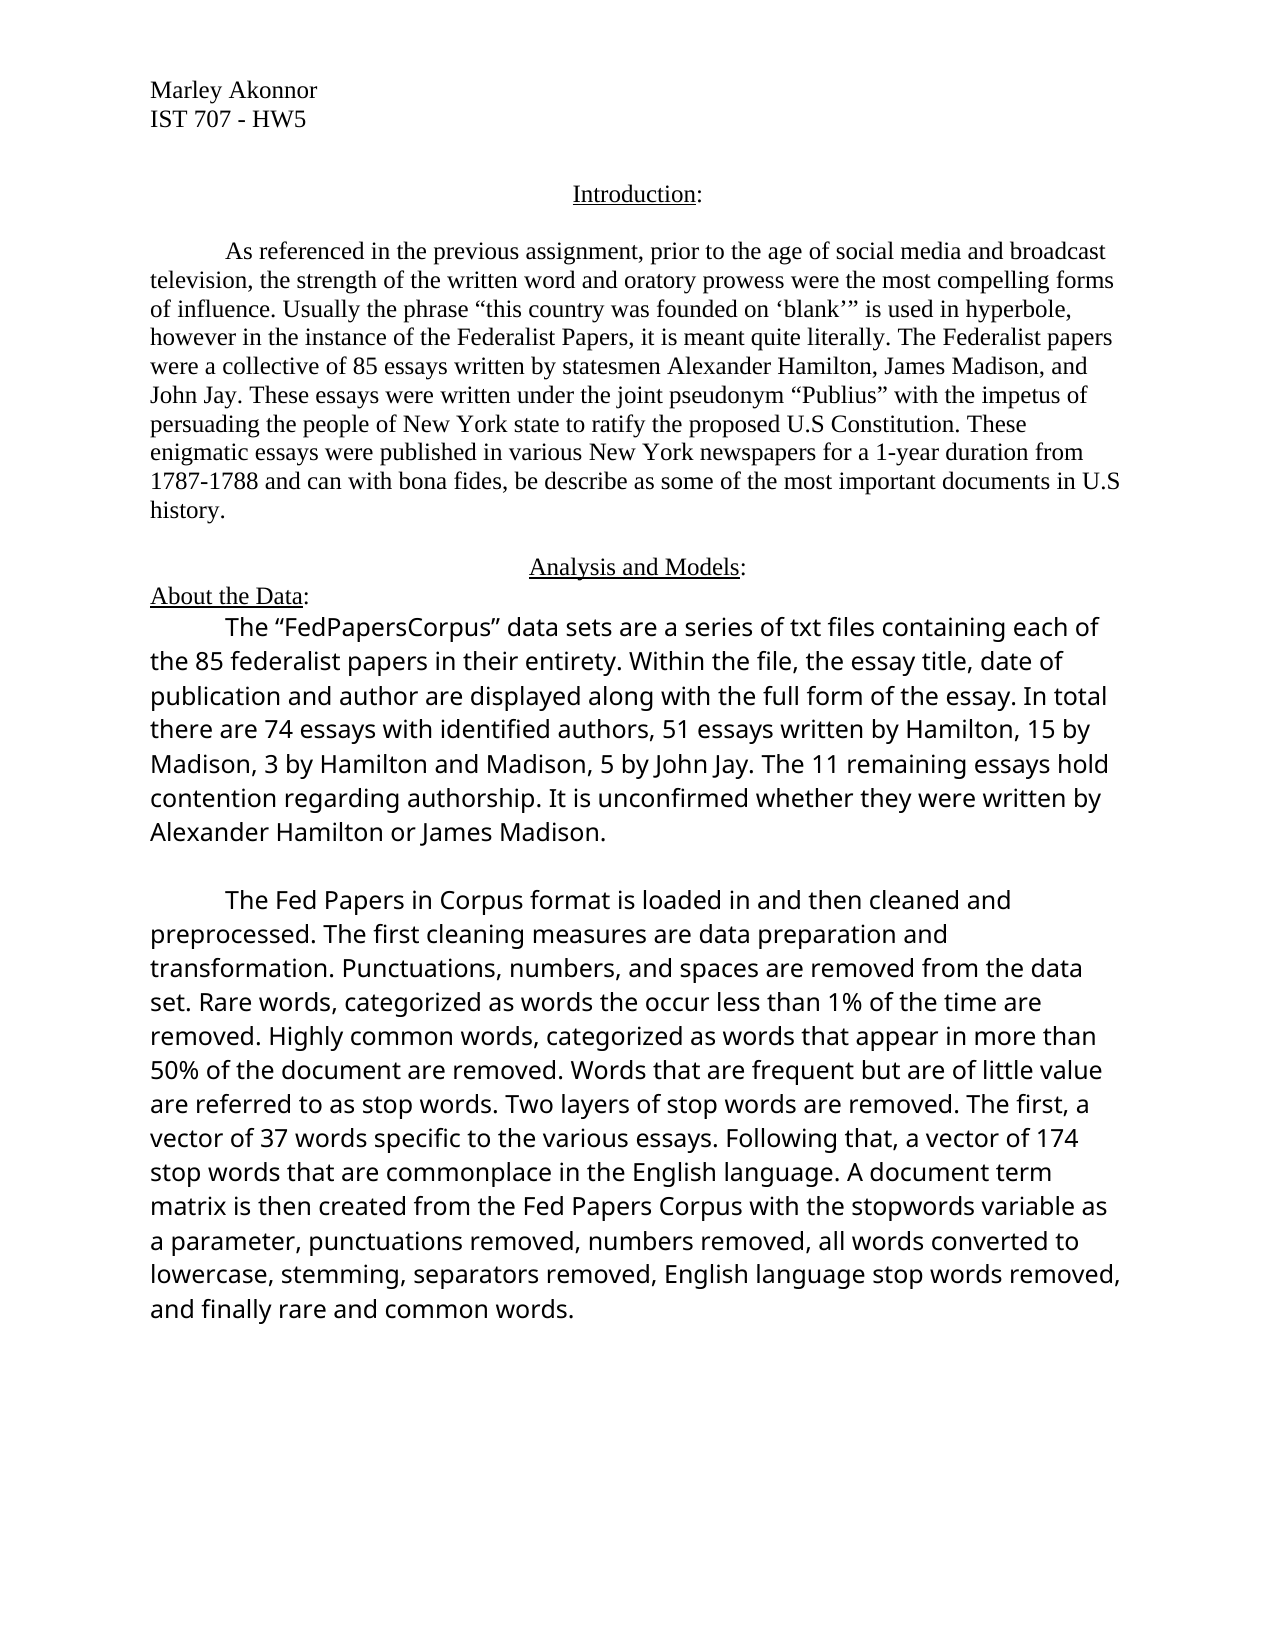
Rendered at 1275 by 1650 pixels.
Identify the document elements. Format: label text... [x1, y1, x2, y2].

text The Fed Papers in Corpus format is loaded in and then cleaned and preprocessed. The first cleaning measures are data preparation and transformation. Punctuations, numbers, and spaces are removed from the data set. Rare words, categorized as words the occur less than 1% of the time are removed. Highly common words, categorized as words that appear in more than 50% of the document are removed. Words that are frequent but are of little value are referred to as stop words. Two layers of stop words are removed. The first, a vector of 37 words specific to the various essays. Following that, a vector of 174 stop words that are commonplace in the English language. A document term matrix is then created from the Fed Papers Corpus with the stopwords variable as a parameter, punctuations removed, numbers removed, all words converted to lowercase, stemming, separators removed, English language stop words removed, and finally rare and common words. [150, 882, 1125, 1325]
text Analysis and Models: [150, 552, 1125, 581]
text Introduction: [150, 179, 1125, 207]
text As referenced in the previous assignment, prior to the age of social media and broadcast television, the strength of the written word and oratory prowess were the most compelling forms of influence. Usually the phrase “this country was founded on ‘blank’” is used in hyperbole, however in the instance of the Federalist Papers, it is meant quite literally. The Federalist papers were a collective of 85 essays written by statesmen Alexander Hamilton, James Madison, and John Jay. These essays were written under the joint pseudonym “Publius” with the impetus of persuading the people of New York state to ratify the proposed U.S Constitution. These enigmatic essays were published in various New York newspapers for a 1-year duration from 1787-1788 and can with bona fides, be describe as some of the most important documents in U.S history. [150, 236, 1125, 524]
text About the Data: [150, 581, 1125, 610]
text The “FedPapersCorpus” data sets are a series of txt files containing each of the 85 federalist papers in their entirety. Within the file, the essay title, date of publication and author are displayed along with the full form of the essay. In total there are 74 essays with identified authors, 51 essays written by Hamilton, 15 by Madison, 3 by Hamilton and Madison, 5 by John Jay. The 11 remaining essays hold contention regarding authorship. It is unconfirmed whether they were written by Alexander Hamilton or James Madison. [150, 610, 1125, 848]
